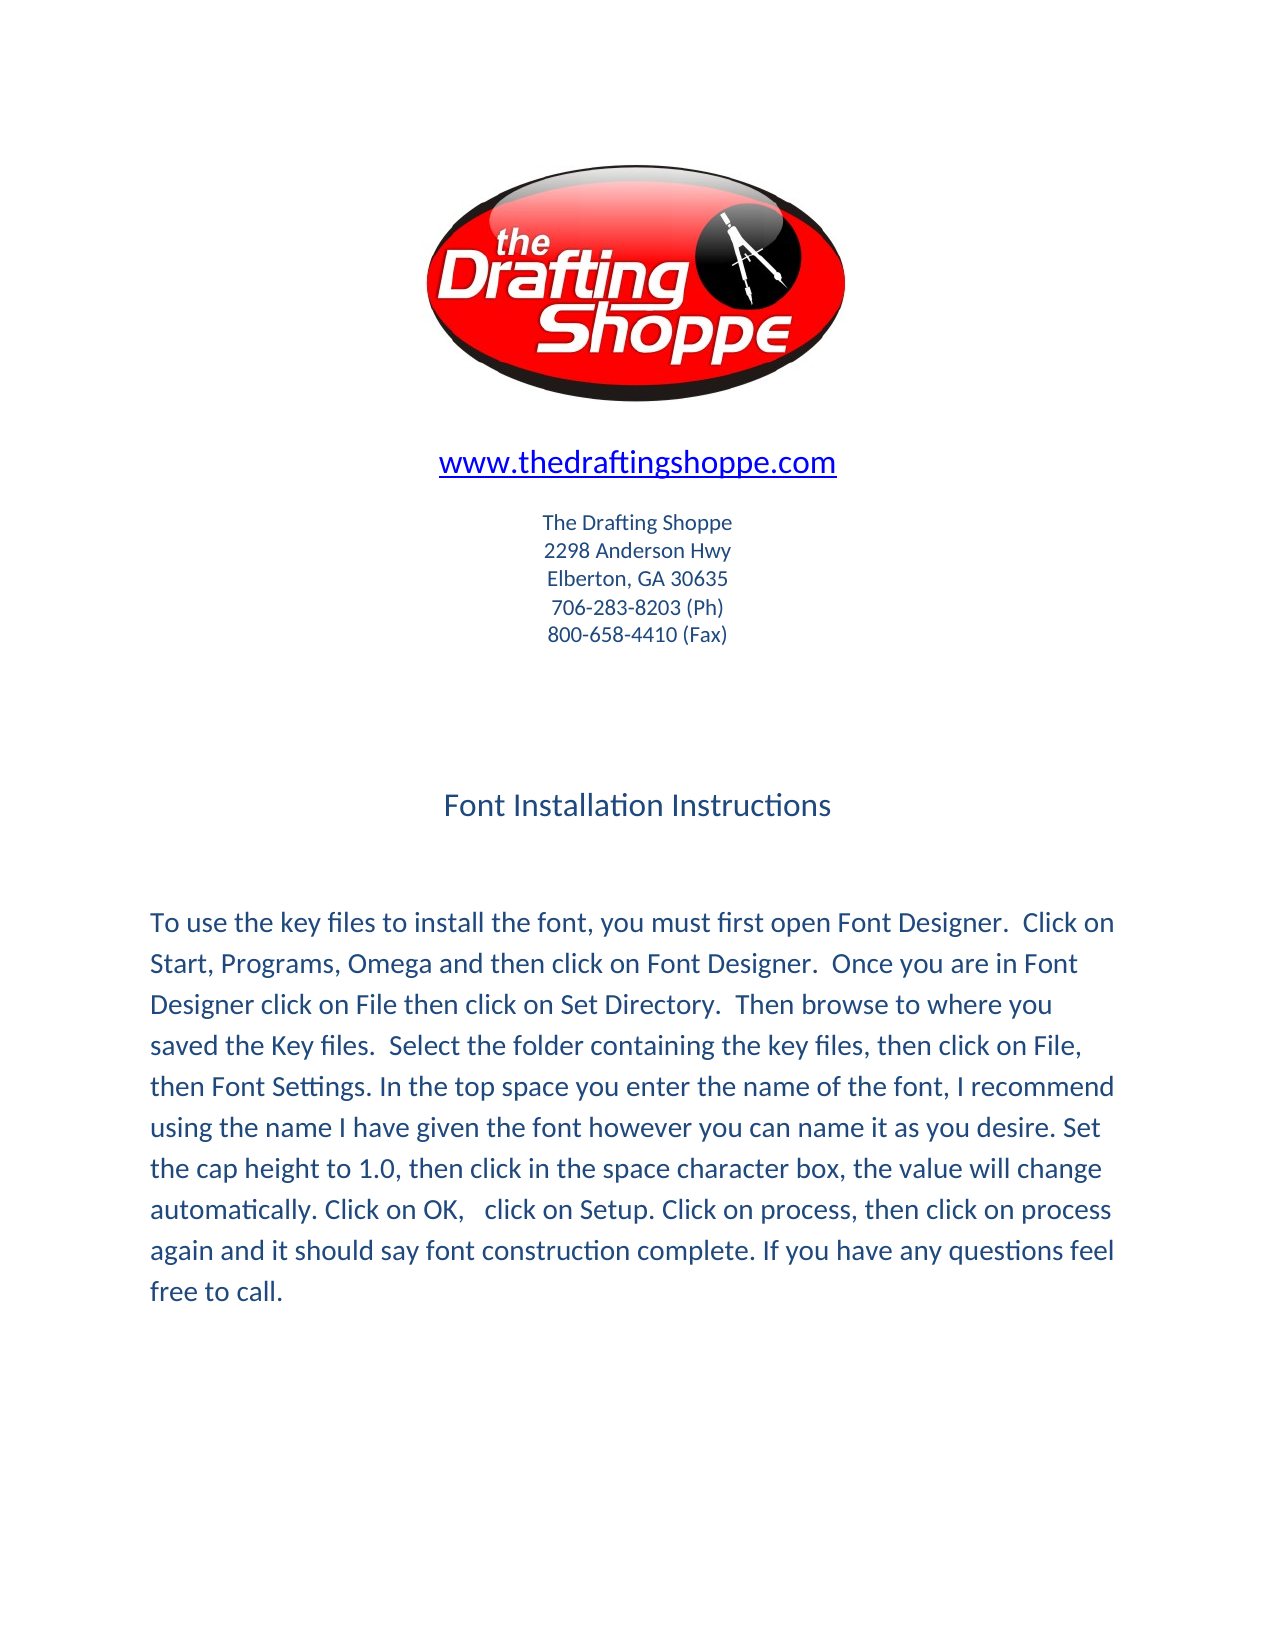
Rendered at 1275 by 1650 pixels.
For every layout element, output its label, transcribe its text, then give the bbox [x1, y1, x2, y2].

text Font Installation Instructions [150, 784, 1125, 824]
text To use the key files to install the font, you must first open Font Designer. Click on Start, Programs, Omega and then click on Font Designer. Once you are in Font Designer click on File then click on Set Directory. Then browse to where you saved the Key files. Select the folder containing the key files, then click on File, then Font Settings. In the top space you enter the name of the font, I recommend using the name I have given the font however you can name it as you desire. Set the cap height to 1.0, then click in the space character box, the value will change automatically. Click on OK, click on Setup. Click on process, then click on process again and it should say font construction complete. If you have any questions feel free to call. [150, 904, 1125, 1308]
picture [406, 150, 869, 416]
text 2298 Anderson Hwy [150, 537, 1125, 564]
text 706-283-8203 (Ph) [150, 593, 1125, 621]
text 800-658-4410 (Fax) [150, 621, 1125, 649]
text www.thedraftingshoppe.com [150, 441, 1125, 482]
text The Drafting Shoppe [150, 508, 1125, 537]
text Elberton, GA 30635 [150, 564, 1125, 593]
